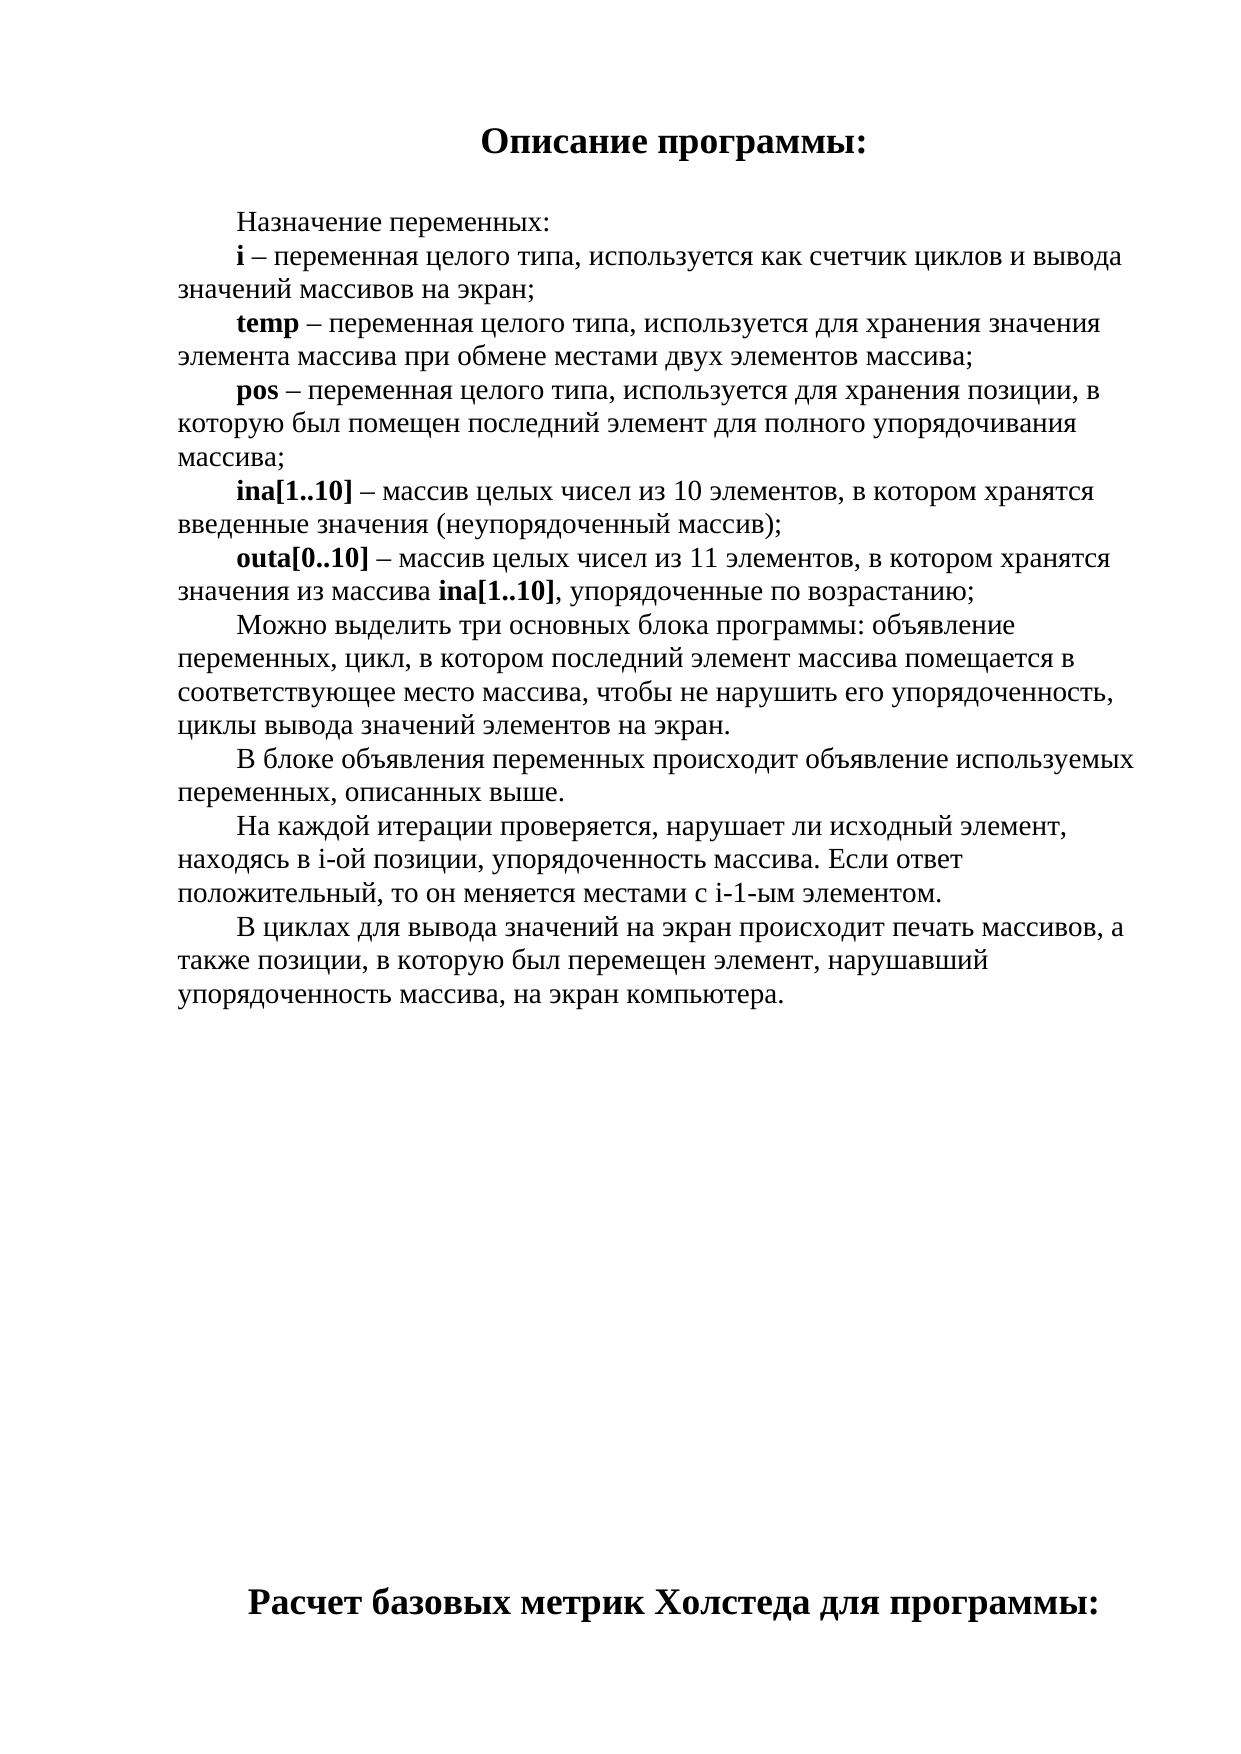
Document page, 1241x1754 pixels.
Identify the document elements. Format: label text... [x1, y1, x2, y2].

text temp – переменная целого типа, используется для хранения значения элемента массива при обмене местами двух элементов массива; [177, 305, 1152, 372]
text Расчет базовых метрик Холстеда для программы: [177, 1579, 1171, 1623]
text На каждой итерации проверяется, нарушает ли исходный элемент, находясь в i-ой позиции, упорядоченность массива. Если ответ положительный, то он меняется местами с i-1-ым элементом. [177, 808, 1152, 909]
text Можно выделить три основных блока программы: объявление переменных, цикл, в котором последний элемент массива помещается в соответствующее место массива, чтобы не нарушить его упорядоченность, циклы вывода значений элементов на экран. [177, 607, 1152, 741]
text outa[0..10] – массив целых чисел из 11 элементов, в котором хранятся значения из массива ina[1..10], упорядоченные по возрастанию; [177, 540, 1152, 607]
text Назначение переменных: [177, 204, 1171, 238]
text ina[1..10] – массив целых чисел из 10 элементов, в котором хранятся введенные значения (неупорядоченный массив); [177, 473, 1152, 540]
text Описание программы: [177, 118, 1171, 161]
text pos – переменная целого типа, используется для хранения позиции, в которую был помещен последний элемент для полного упорядочивания массива; [177, 372, 1152, 473]
text В блоке объявления переменных происходит объявление используемых переменных, описанных выше. [177, 741, 1152, 808]
text В циклах для вывода значений на экран происходит печать массивов, а также позиции, в которую был перемещен элемент, нарушавший упорядоченность массива, на экран компьютера. [177, 909, 1152, 1009]
text i – переменная целого типа, используется как счетчик циклов и вывода значений массивов на экран; [177, 238, 1152, 305]
